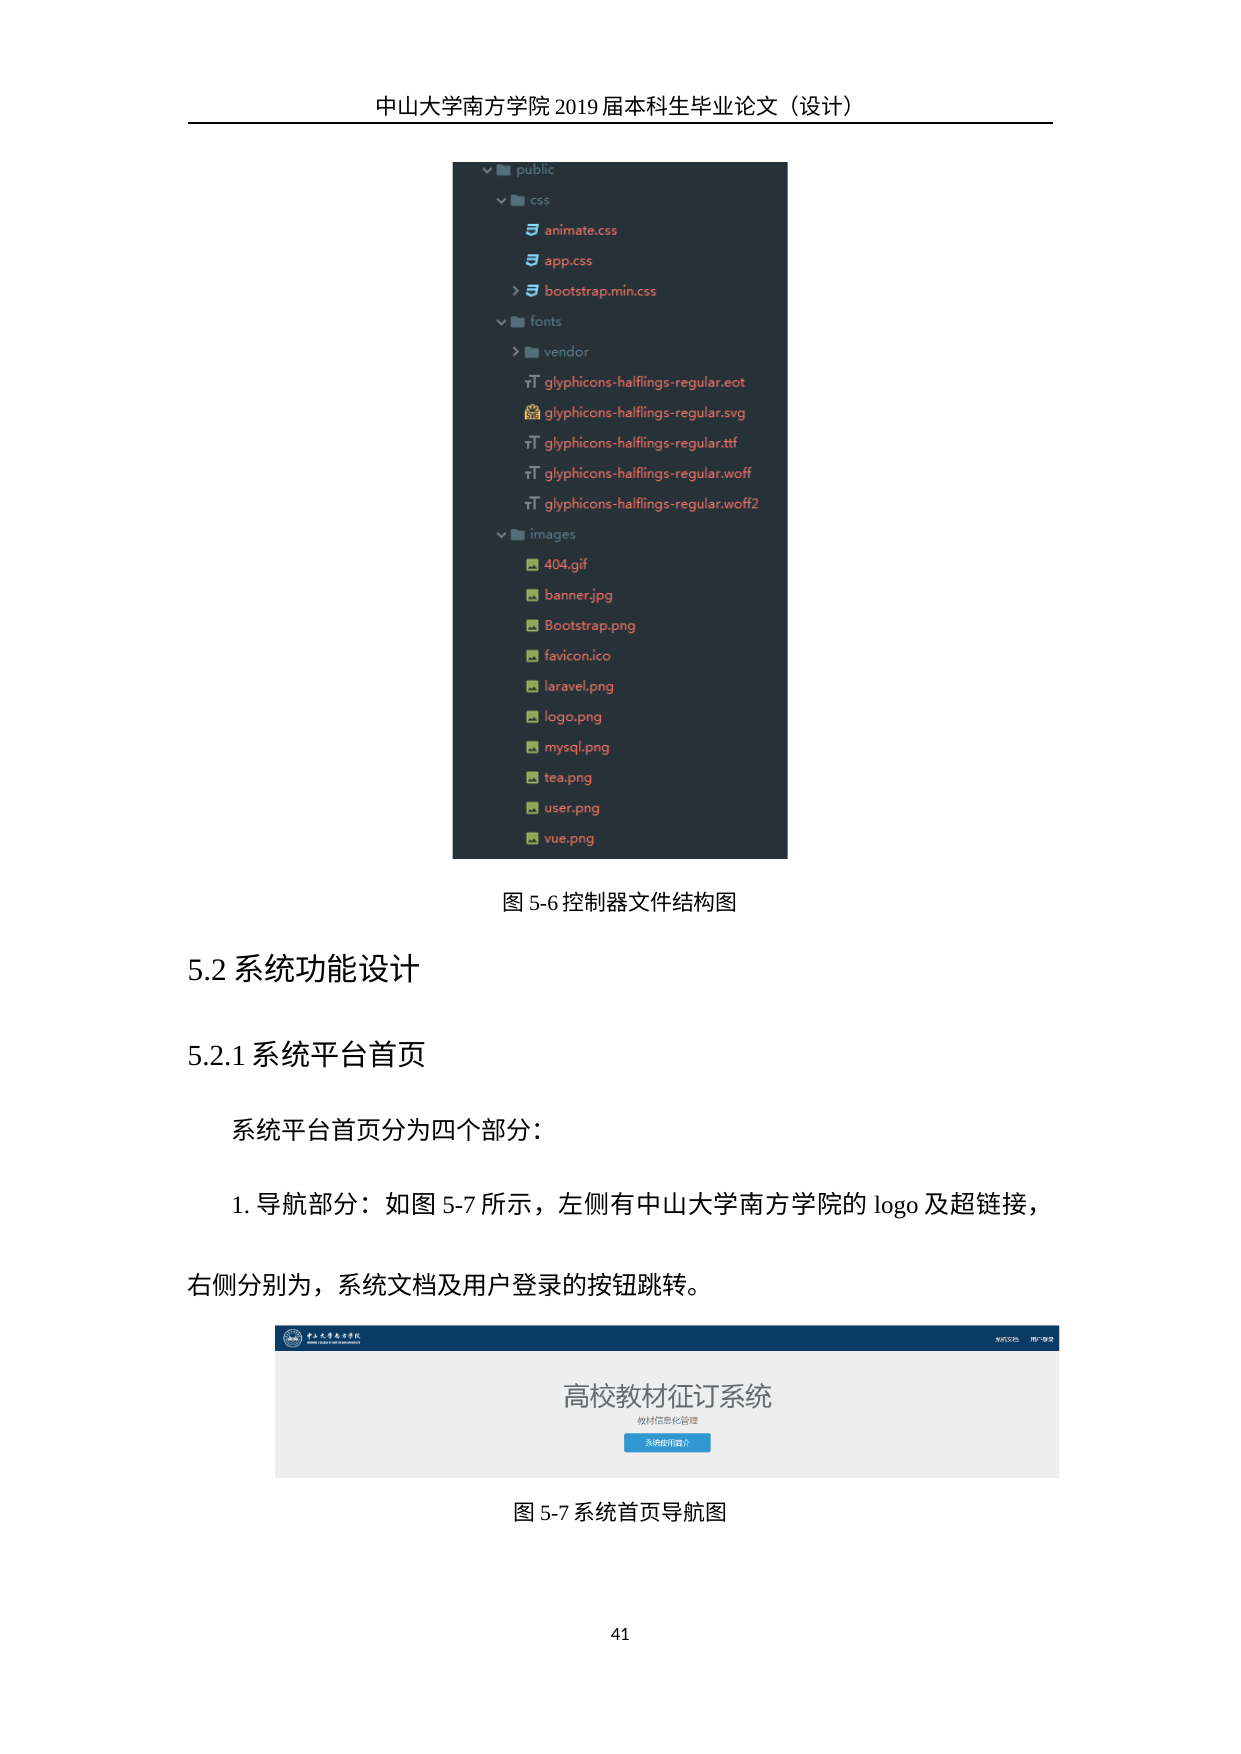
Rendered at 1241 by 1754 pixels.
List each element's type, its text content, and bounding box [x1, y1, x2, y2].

text 图5-7系统首页导航图 [187, 1495, 1053, 1527]
text 系统平台首页分为四个部分： [187, 1096, 1053, 1161]
text 图5-6控制器文件结构图 [187, 884, 1053, 917]
picture [452, 162, 788, 859]
picture [275, 1325, 1060, 1478]
subtitle 5.2.1系统平台首页 [187, 1020, 1053, 1085]
list 导航部分：如图5-7所示，左侧有中山大学南方学院的logo及超链接，右侧分别为，系统文档及用户登录的按钮跳转。 [187, 1170, 1053, 1316]
subtitle 5.2系统功能设计 [187, 934, 1053, 999]
